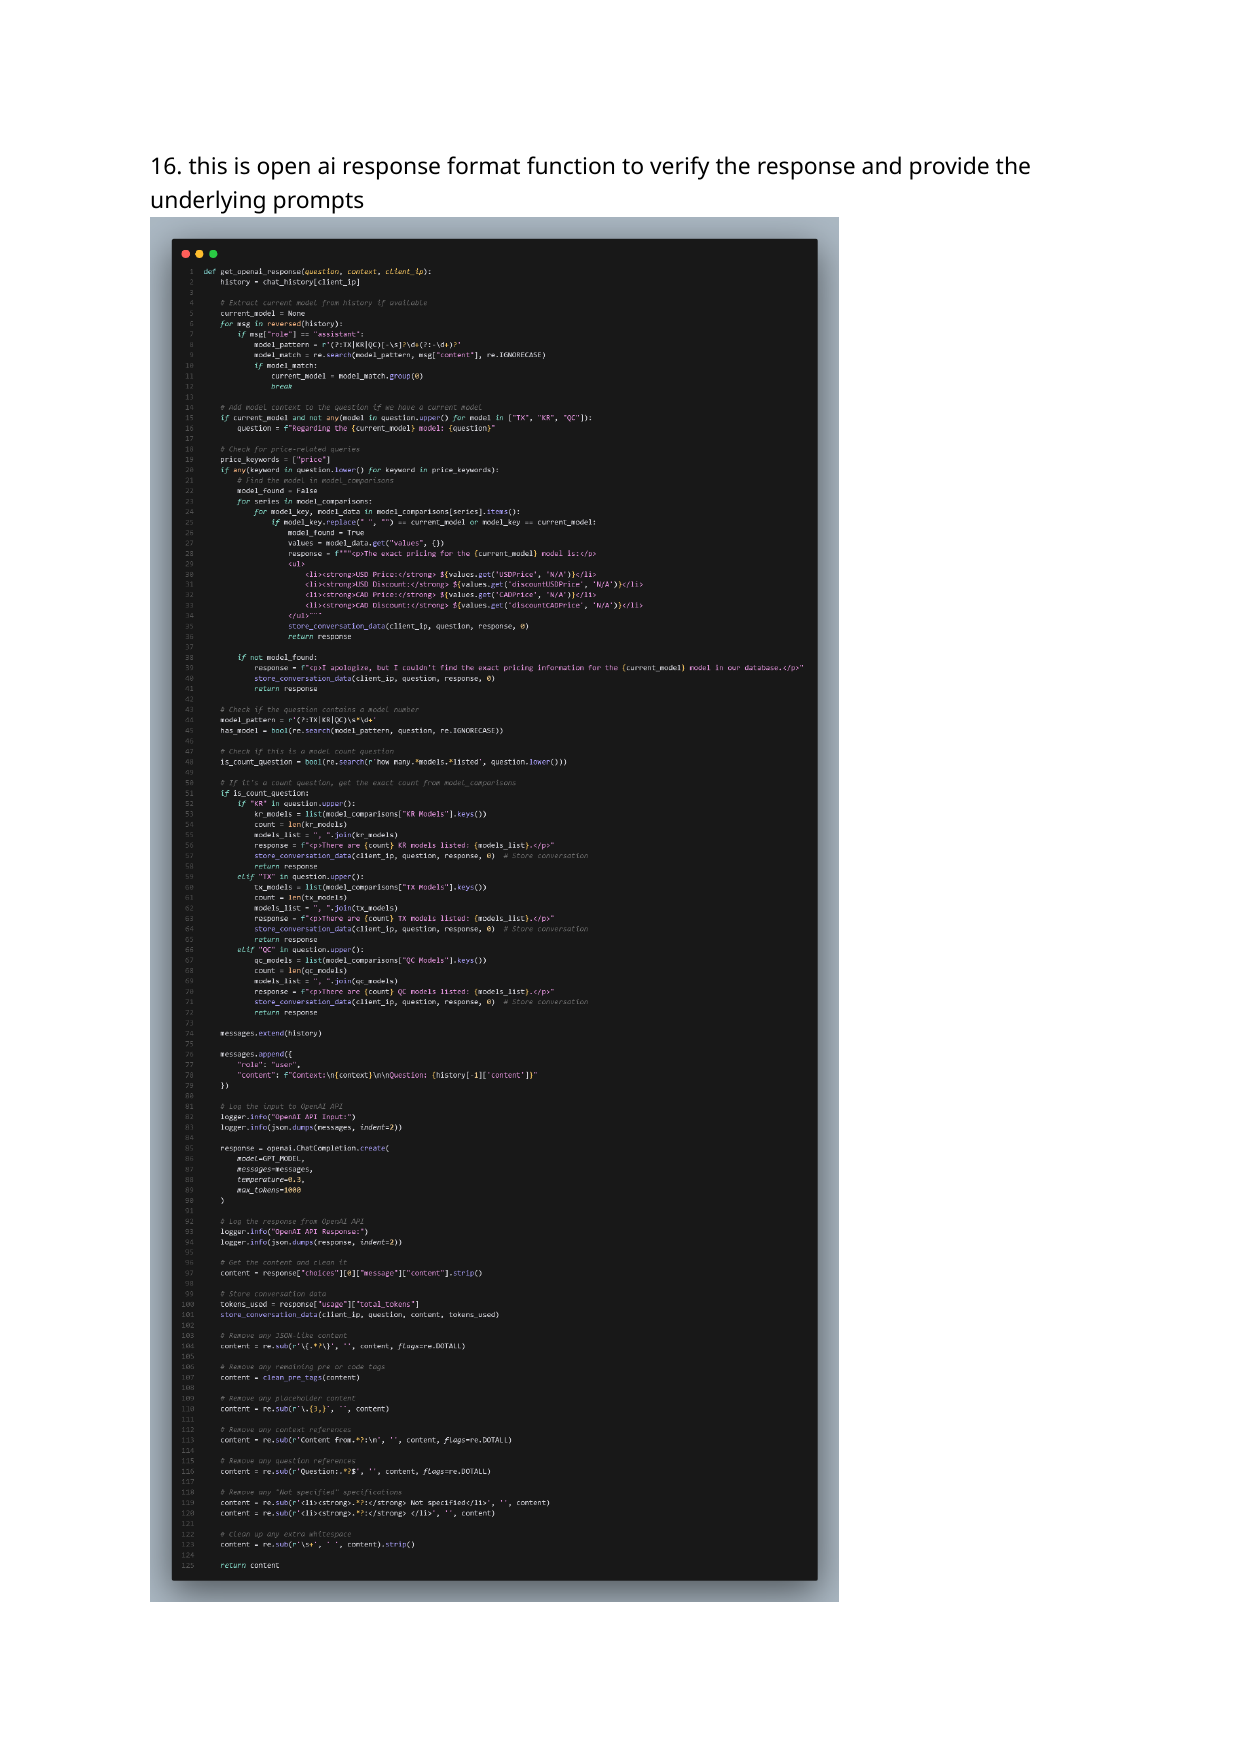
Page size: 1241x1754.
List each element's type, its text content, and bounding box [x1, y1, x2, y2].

picture [150, 217, 839, 1602]
